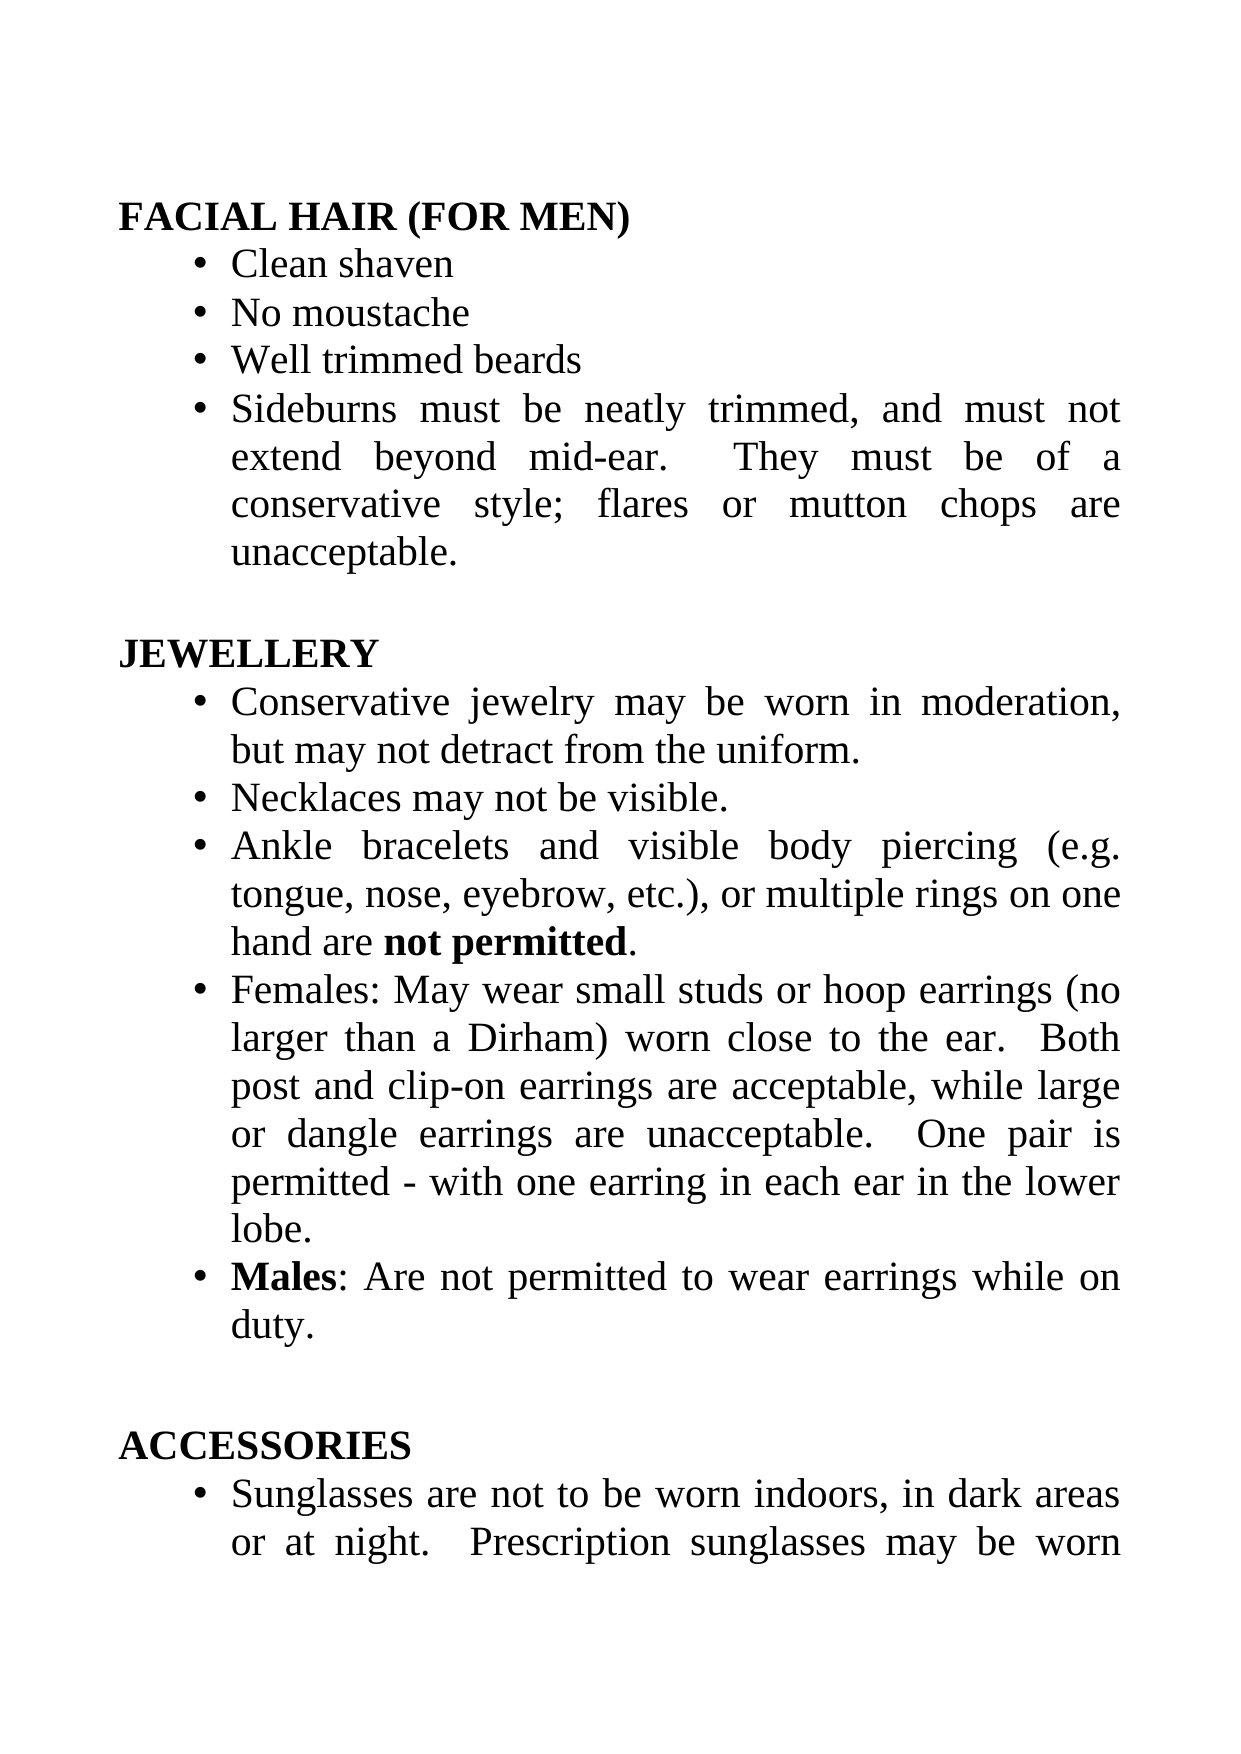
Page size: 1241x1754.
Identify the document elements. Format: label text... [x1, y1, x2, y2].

list Well trimmed beards [193, 335, 1122, 383]
list Necklaces may not be visible. [193, 772, 1122, 820]
text FACIAL HAIR (FOR MEN) [118, 191, 1122, 239]
list Ankle bracelets and visible body piercing (e.g. tongue, nose, eyebrow, etc.), or multiple rings on one hand are not permitted. [193, 820, 1122, 964]
list Males: Are not permitted to wear earrings while on duty. [193, 1252, 1122, 1348]
list Sideburns must be neatly trimmed, and must not extend beyond mid-ear. They must be of a conservative style; flares or mutton chops are unacceptable. [193, 383, 1122, 575]
list Conservative jewelry may be worn in moderation, but may not detract from the uniform. [193, 676, 1122, 772]
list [193, 1469, 1122, 1564]
text ACCESSORIES [118, 1421, 1122, 1469]
list No moustache [193, 287, 1122, 335]
list Clean shaven [193, 239, 1122, 287]
list Females: May wear small studs or hoop earrings (no larger than a Dirham) worn close to the ear. Both post and clip-on earrings are acceptable, while large or dangle earrings are unacceptable. One pair is permitted - with one earring in each ear in the lower lobe. [193, 964, 1122, 1252]
text JEWELLERY [118, 628, 1122, 676]
